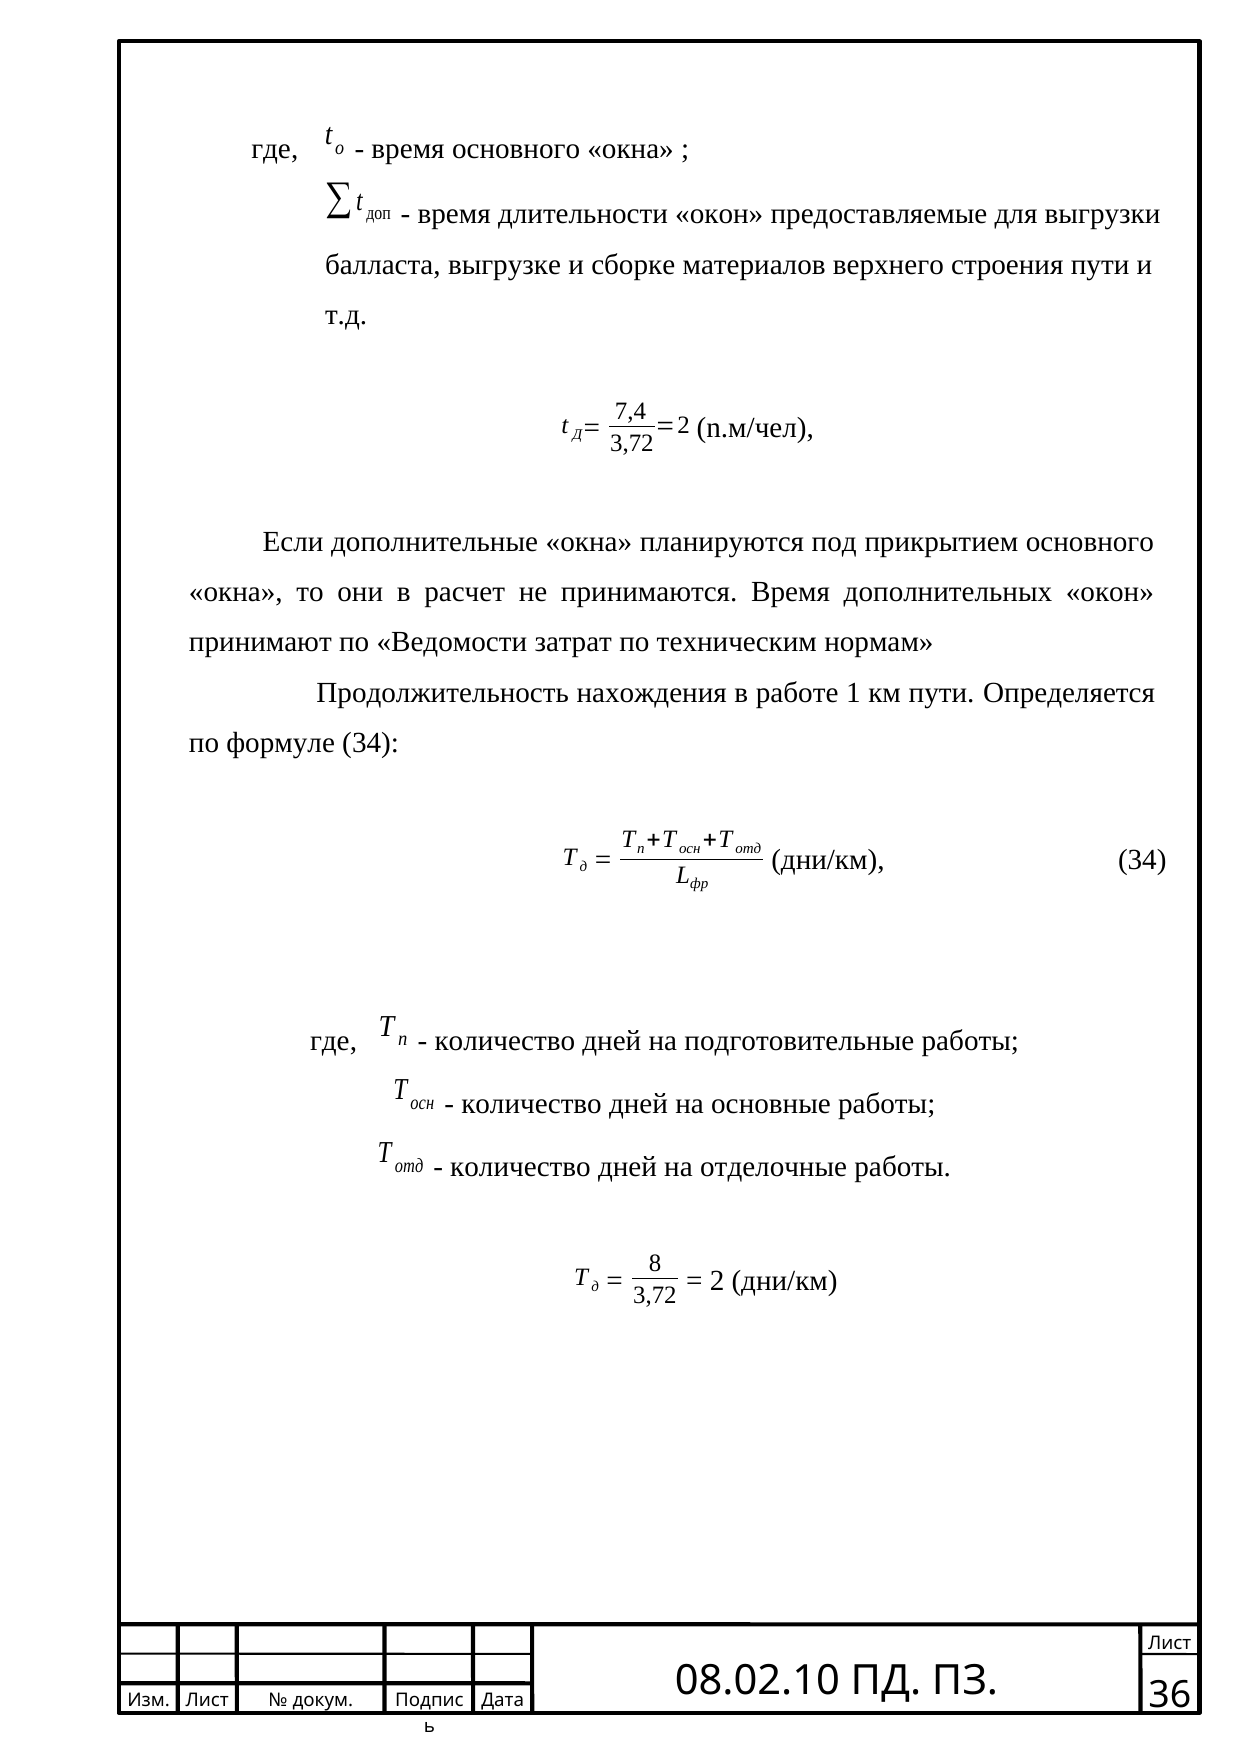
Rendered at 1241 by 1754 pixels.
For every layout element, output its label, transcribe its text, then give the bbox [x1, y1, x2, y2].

text - количество дней на основные работы; [177, 1073, 1166, 1119]
text - количество дней на отделочные работы. [177, 1136, 1166, 1183]
text где, - время основного «окна» ; [177, 118, 1166, 165]
text = (n.м/чел), [189, 398, 1155, 457]
text = = 2 (дни/км) [171, 1250, 1166, 1309]
text - время длительности «окон» предоставляемые для выгрузки балласта, выгрузке и сборке материалов верхнего строения пути и т.д. [325, 181, 1166, 331]
text Продолжительность нахождения в работе 1 км пути. Определяется по формуле (34): [189, 675, 1155, 759]
text Если дополнительные «окна» планируются под прикрытием основного «окна», то они в расчет не принимаются. Время дополнительных «окон» принимают по «Ведомости затрат по техническим нормам» [189, 524, 1155, 658]
text где, - количество дней на подготовительные работы; [177, 1009, 1166, 1056]
text = (дни/км), (34) [171, 826, 1166, 892]
